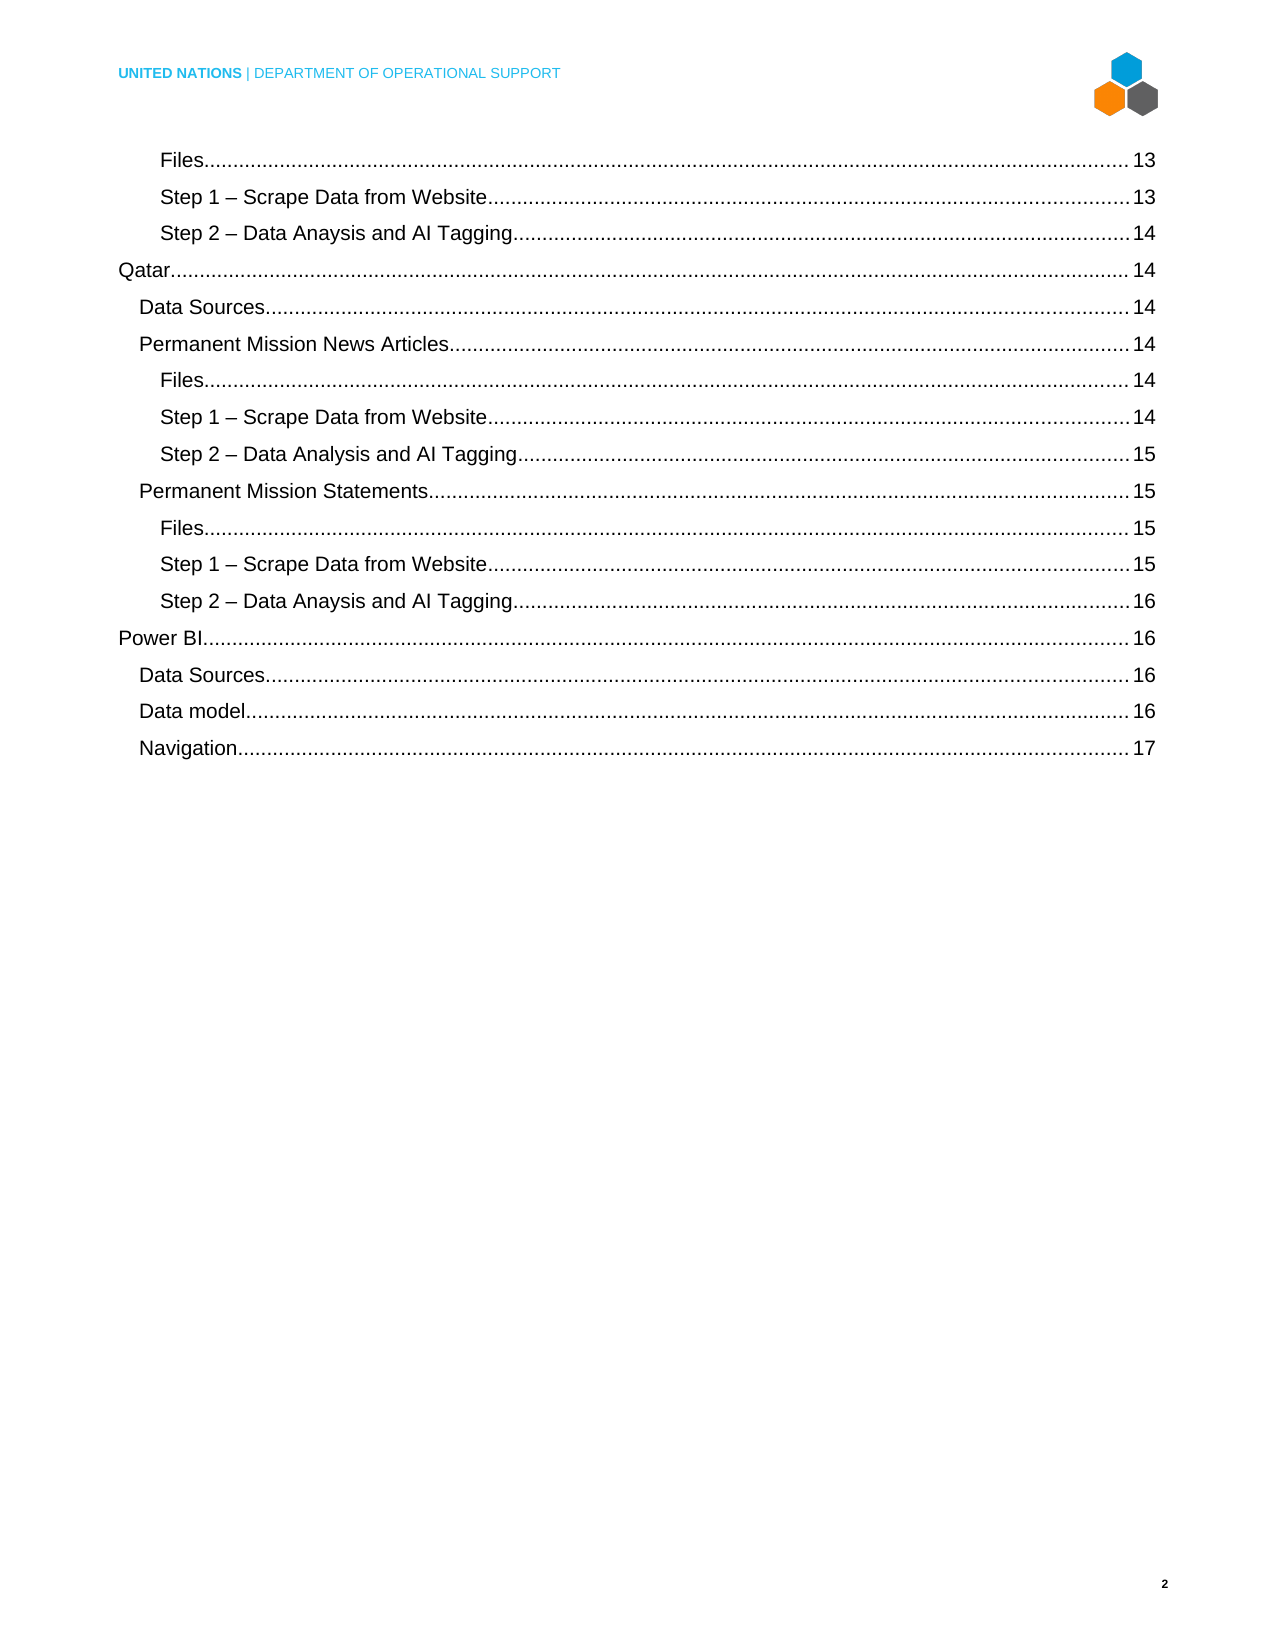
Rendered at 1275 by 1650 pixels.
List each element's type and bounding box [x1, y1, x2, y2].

picture [1081, 42, 1171, 126]
